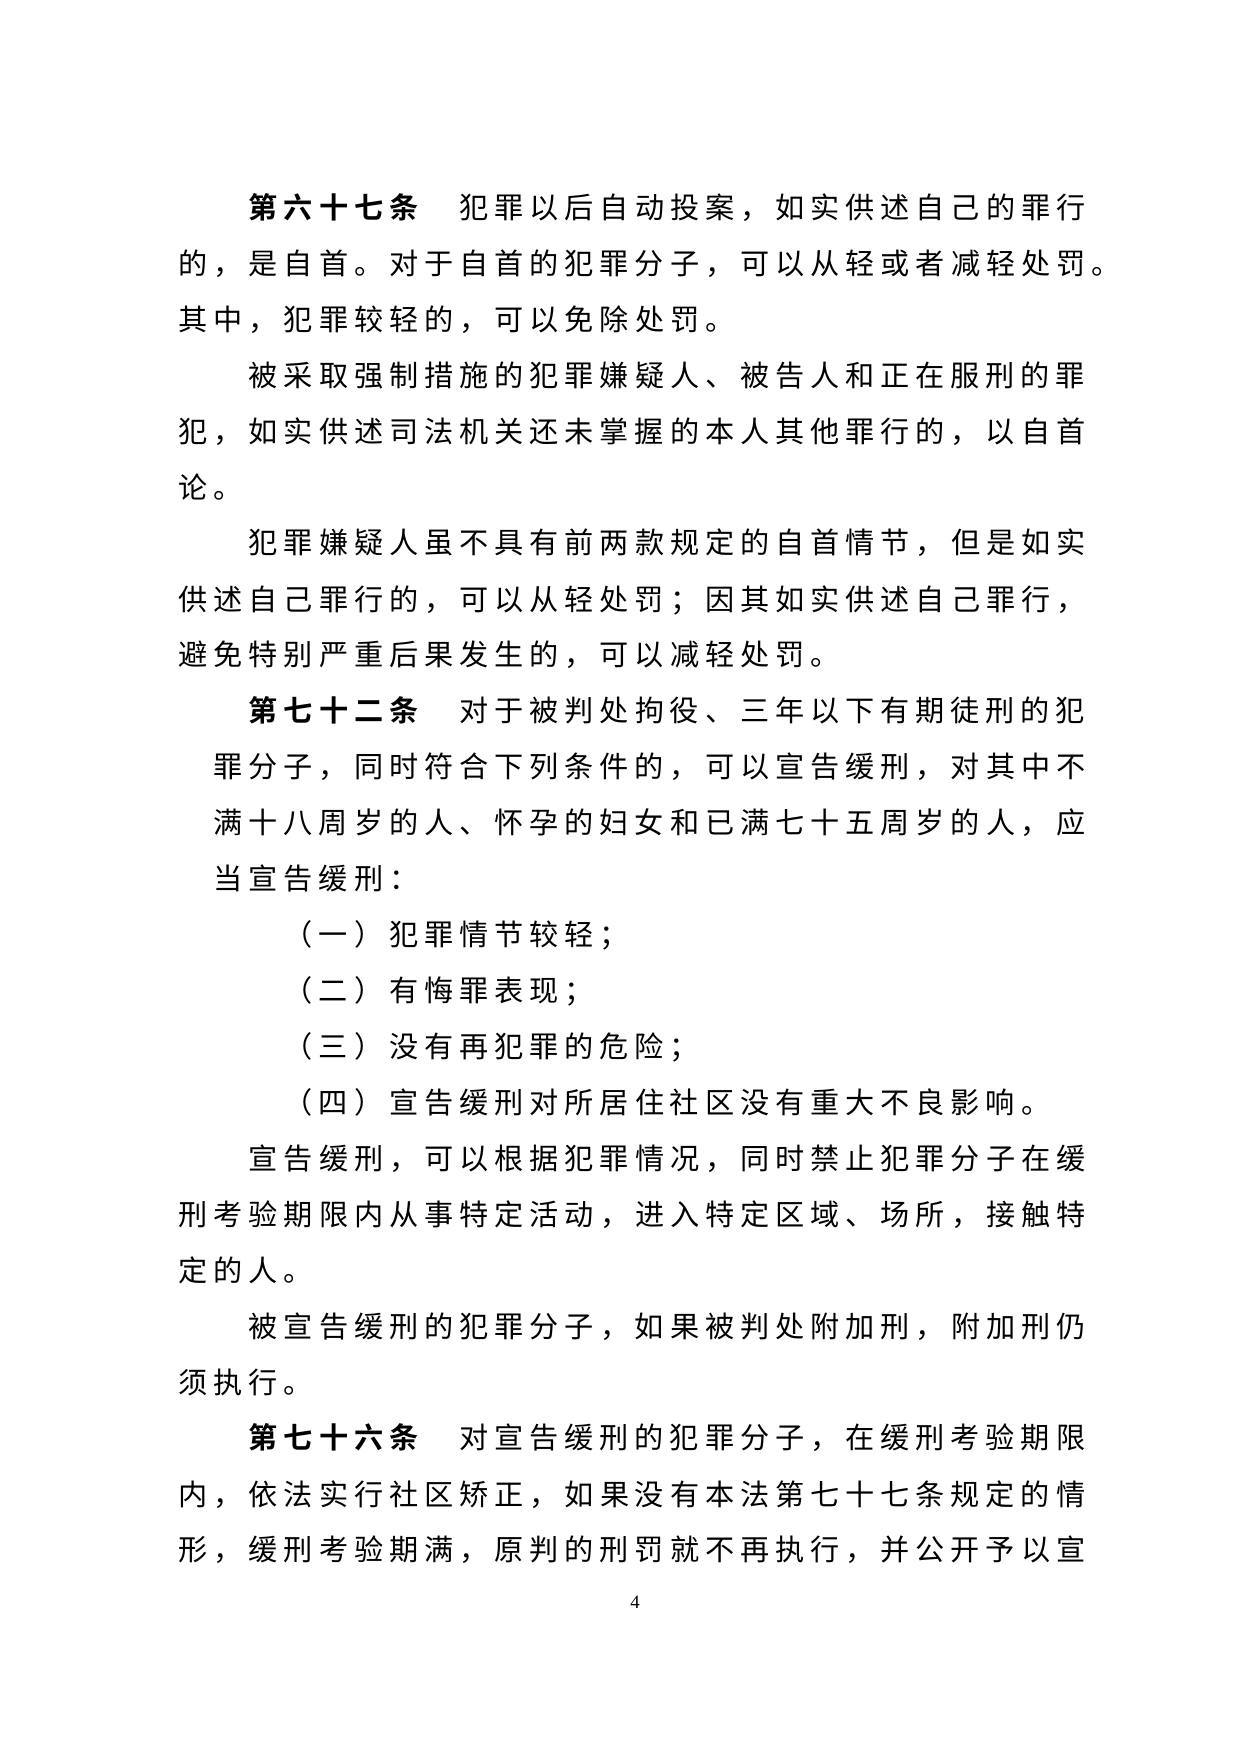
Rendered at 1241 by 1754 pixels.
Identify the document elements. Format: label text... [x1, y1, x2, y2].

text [178, 1408, 1091, 1576]
text 被宣告缓刑的犯罪分子，如果被判处附加刑，附加刑仍须执行。 [178, 1296, 1091, 1408]
text 第七十二条 对于被判处拘役、三年以下有期徒刑的犯罪分子，同时符合下列条件的，可以宣告缓刑，对其中不满十八周岁的人、怀孕的妇女和已满七十五周岁的人，应当宣告缓刑： [179, 681, 1091, 905]
text 犯罪嫌疑人虽不具有前两款规定的自首情节，但是如实供述自己罪行的，可以从轻处罚；因其如实供述自己罪行，避免特别严重后果发生的，可以减轻处罚。 [178, 513, 1091, 681]
text 第六十七条 犯罪以后自动投案，如实供述自己的罪行的，是自首。对于自首的犯罪分子，可以从轻或者减轻处罚。其中，犯罪较轻的，可以免除处罚。 被采取强制措施的犯罪嫌疑人、被告人和正在服刑的罪犯，如实供述司法机关还未掌握的本人其他罪行的，以自首论。 [178, 178, 1091, 513]
text 宣告缓刑，可以根据犯罪情况，同时禁止犯罪分子在缓刑考验期限内从事特定活动，进入特定区域、场所，接触特定的人。 [178, 1129, 1091, 1296]
text （四）宣告缓刑对所居住社区没有重大不良影响。 [259, 1073, 1091, 1129]
text （三）没有再犯罪的危险； [259, 1017, 1091, 1073]
text （二）有悔罪表现； [259, 961, 1091, 1017]
text （一）犯罪情节较轻； [259, 905, 1091, 961]
